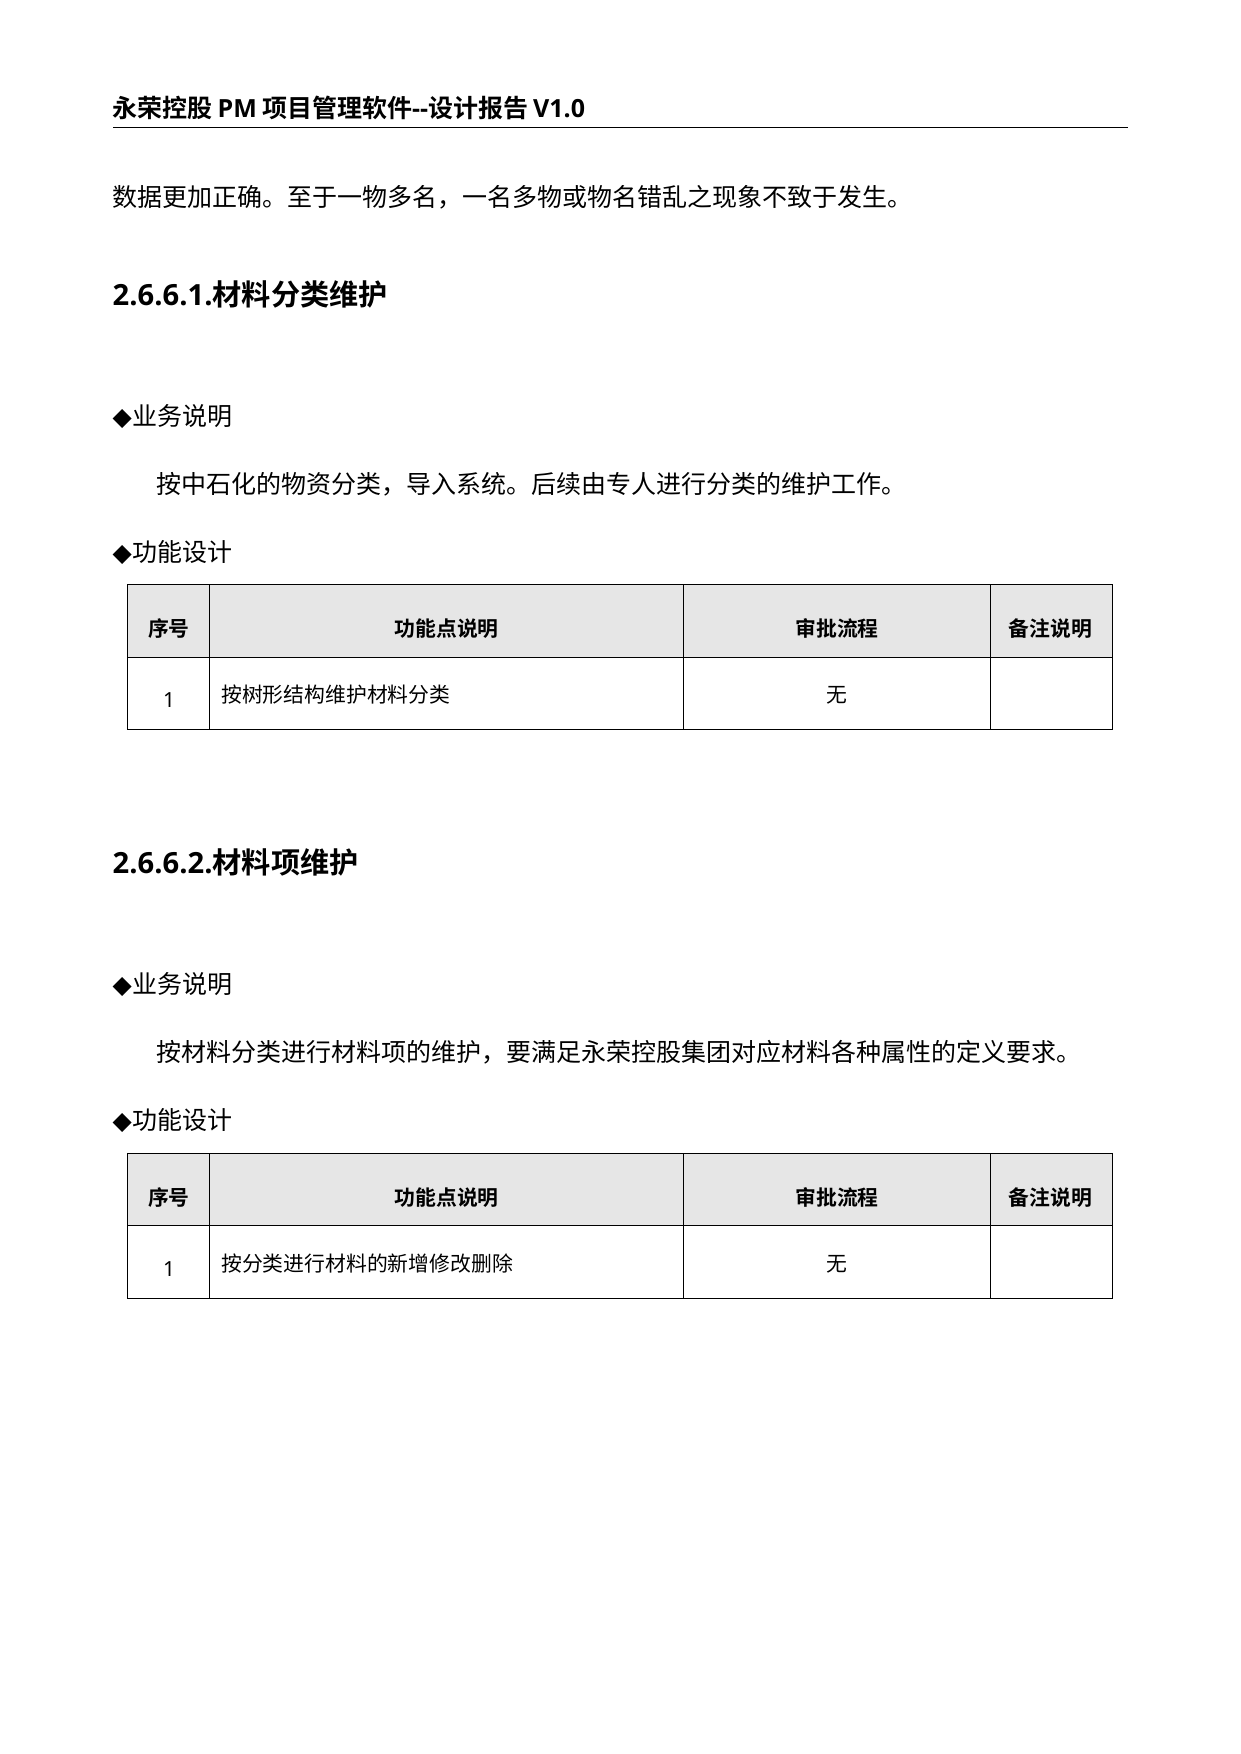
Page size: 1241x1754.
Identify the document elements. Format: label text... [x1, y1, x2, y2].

table_cell [991, 1226, 1112, 1298]
table_cell 无 [684, 658, 990, 729]
text ◆业务说明 [112, 949, 1128, 1017]
subtitle 2.6.6.1.材料分类维护 [112, 259, 1128, 327]
table_header 功能点说明 [210, 585, 683, 657]
table_cell 1 [128, 1226, 209, 1298]
text 按中石化的物资分类，导入系统。后续由专人进行分类的维护工作。 [112, 448, 1128, 516]
text ◆功能设计 [112, 1085, 1128, 1153]
table_cell 1 [128, 658, 209, 729]
text ◆功能设计 [112, 516, 1128, 584]
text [112, 162, 1128, 229]
table_header 序号 [128, 585, 209, 657]
table_header 备注说明 [991, 585, 1112, 657]
table_header 审批流程 [684, 585, 990, 657]
table_cell 按树形结构维护材料分类 [210, 658, 683, 729]
text ◆业务说明 [112, 381, 1128, 448]
table_cell [991, 658, 1112, 729]
table_header 审批流程 [684, 1154, 990, 1225]
subtitle 2.6.6.2.材料项维护 [112, 827, 1128, 895]
table_cell 按分类进行材料的新增修改删除 [210, 1226, 683, 1298]
text 按材料分类进行材料项的维护，要满足永荣控股集团对应材料各种属性的定义要求。 [112, 1017, 1128, 1085]
table_cell 无 [684, 1226, 990, 1298]
table_header 序号 [128, 1154, 209, 1225]
table_header 备注说明 [991, 1154, 1112, 1225]
table_header 功能点说明 [210, 1154, 683, 1225]
